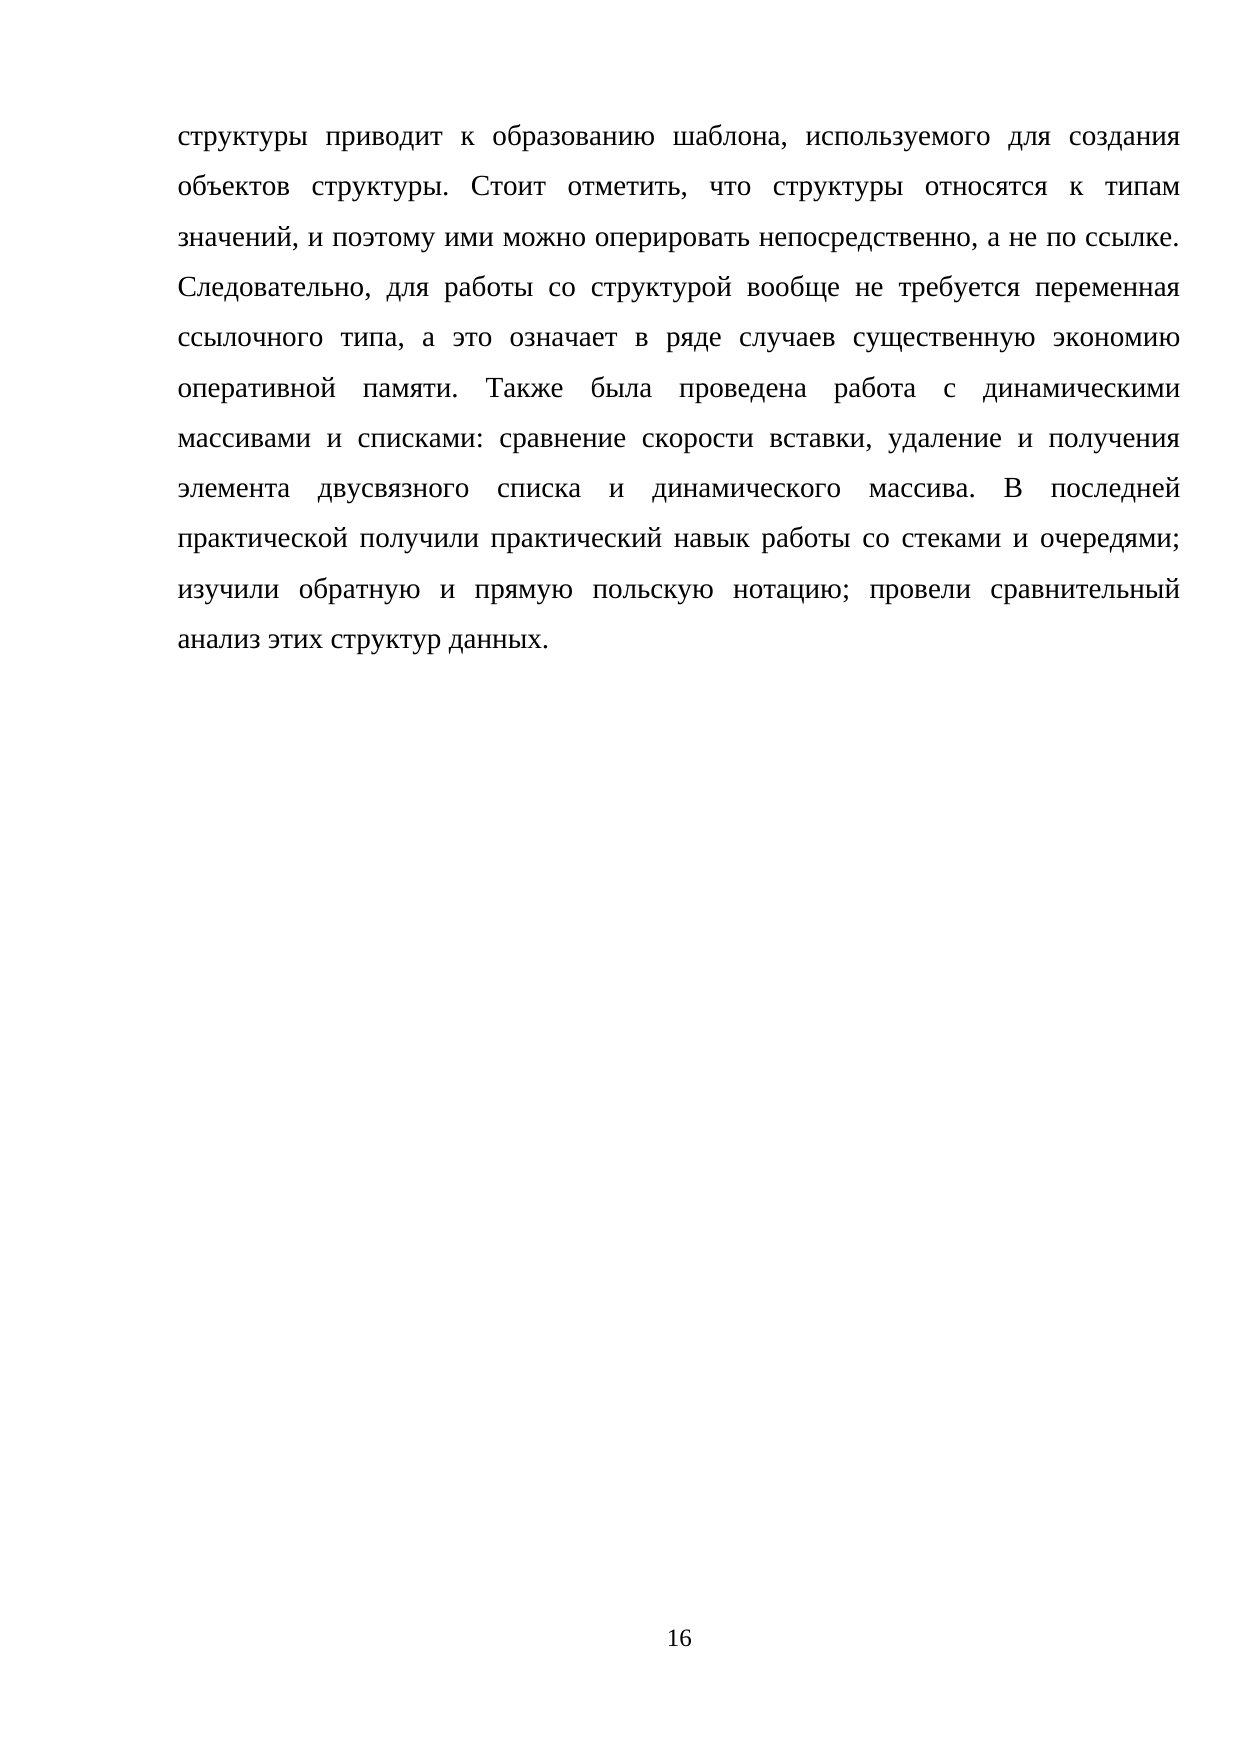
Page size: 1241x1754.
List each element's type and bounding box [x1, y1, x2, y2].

text [177, 118, 1181, 655]
